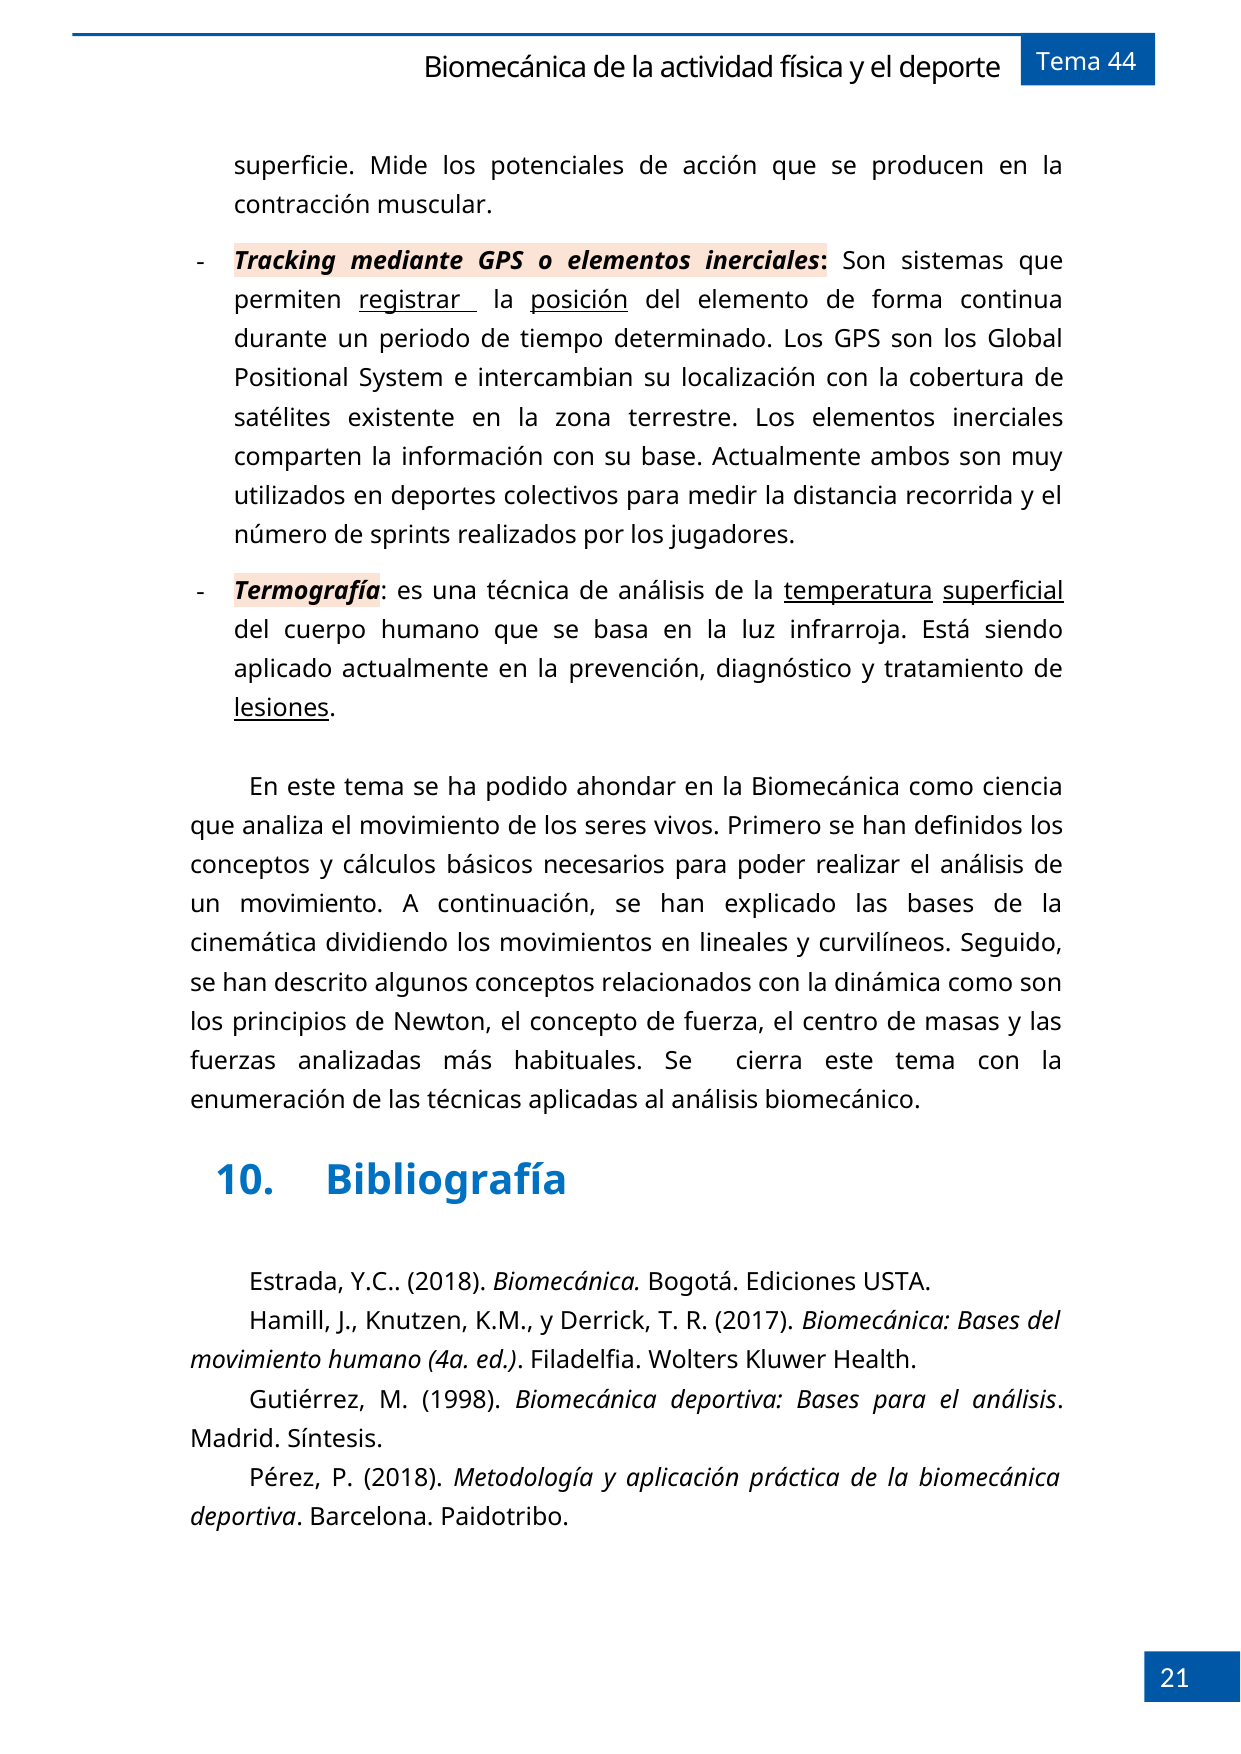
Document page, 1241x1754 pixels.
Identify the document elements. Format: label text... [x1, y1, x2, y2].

text Pérez, P. (2018). Metodología y aplicación práctica de la biomecánica deportiva. Barcelona. Paidotribo. [190, 1460, 1063, 1533]
text En este tema se ha podido ahondar en la Biomecánica como ciencia que analiza el movimiento de los seres vivos. Primero se han definidos los conceptos y cálculos básicos necesarios para poder realizar el análisis de un movimiento. A continuación, se han explicado las bases de la cinemática dividiendo los movimientos en lineales y curvilíneos. Seguido, se han descrito algunos conceptos relacionados con la dinámica como son los principios de Newton, el concepto de fuerza, el centro de masas y las fuerzas analizadas más habituales. Se cierra este tema con la enumeración de las técnicas aplicadas al análisis biomecánico. [190, 768, 1063, 1116]
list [196, 148, 1063, 221]
list Termografía: es una técnica de análisis de la temperatura superficial del cuerpo humano que se basa en la luz infrarroja. Está siendo aplicado actualmente en la prevención, diagnóstico y tratamiento de lesiones. [196, 573, 1063, 724]
list Bibliografía [215, 1150, 1063, 1207]
text Gutiérrez, M. (1998). Biomecánica deportiva: Bases para el análisis. Madrid. Síntesis. [190, 1381, 1063, 1454]
list Tracking mediante GPS o elementos inerciales: Son sistemas que permiten registrar la posición del elemento de forma continua durante un periodo de tiempo determinado. Los GPS son los Global Positional System e intercambian su localización con la cobertura de satélites existente en la zona terrestre. Los elementos inerciales comparten la información con su base. Actualmente ambos son muy utilizados en deportes colectivos para medir la distancia recorrida y el número de sprints realizados por los jugadores. [196, 243, 1063, 551]
text Estrada, Y.C.. (2018). Biomecánica. Bogotá. Ediciones USTA. [190, 1264, 1063, 1298]
text Hamill, J., Knutzen, K.M., y Derrick, T. R. (2017). Biomecánica: Bases del movimiento humano (4a. ed.). Filadelfia. Wolters Kluwer Health. [190, 1303, 1063, 1376]
